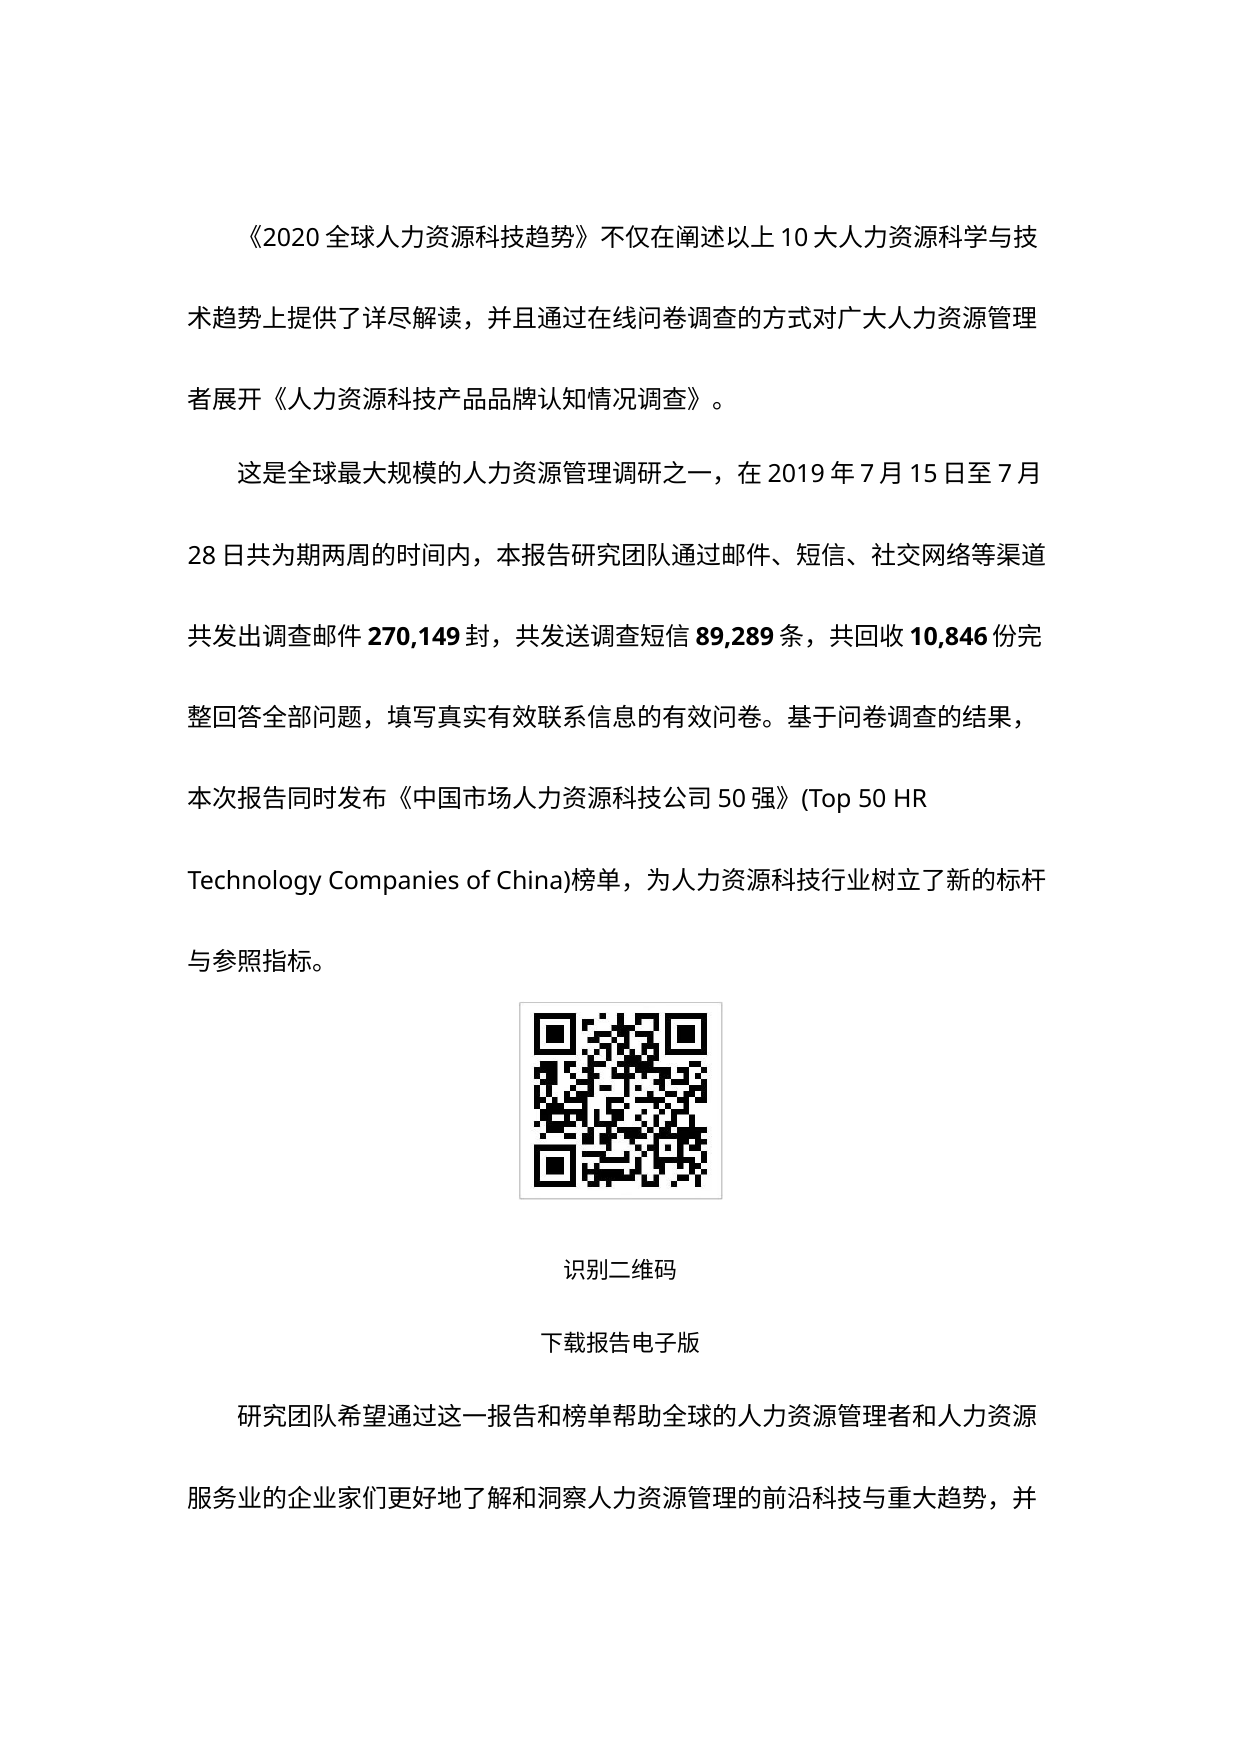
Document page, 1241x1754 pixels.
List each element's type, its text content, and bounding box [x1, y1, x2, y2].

text 下载报告电子版 [187, 1309, 1053, 1374]
picture [393, 1001, 848, 1200]
text 《2020全球人力资源科技趋势》不仅在阐述以上10大人力资源科学与技术趋势上提供了详尽解读，并且通过在线问卷调查的方式对广大人力资源管理者展开《人力资源科技产品品牌认知情况调查》。 [187, 203, 1053, 430]
text 识别二维码 [187, 1236, 1053, 1301]
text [187, 1382, 1053, 1529]
text 这是全球最大规模的人力资源管理调研之一，在2019年7月15日至7月28日共为期两周的时间内，本报告研究团队通过邮件、短信、社交网络等渠道共发出调查邮件270,149封，共发送调查短信89,289条，共回收10,846份完整回答全部问题，填写真实有效联系信息的有效问卷。基于问卷调查的结果，本次报告同时发布《中国市场人力资源科技公司50强》(Top 50 HR Technology Companies of China)榜单，为人力资源科技行业树立了新的标杆与参照指标。 [187, 439, 1053, 992]
